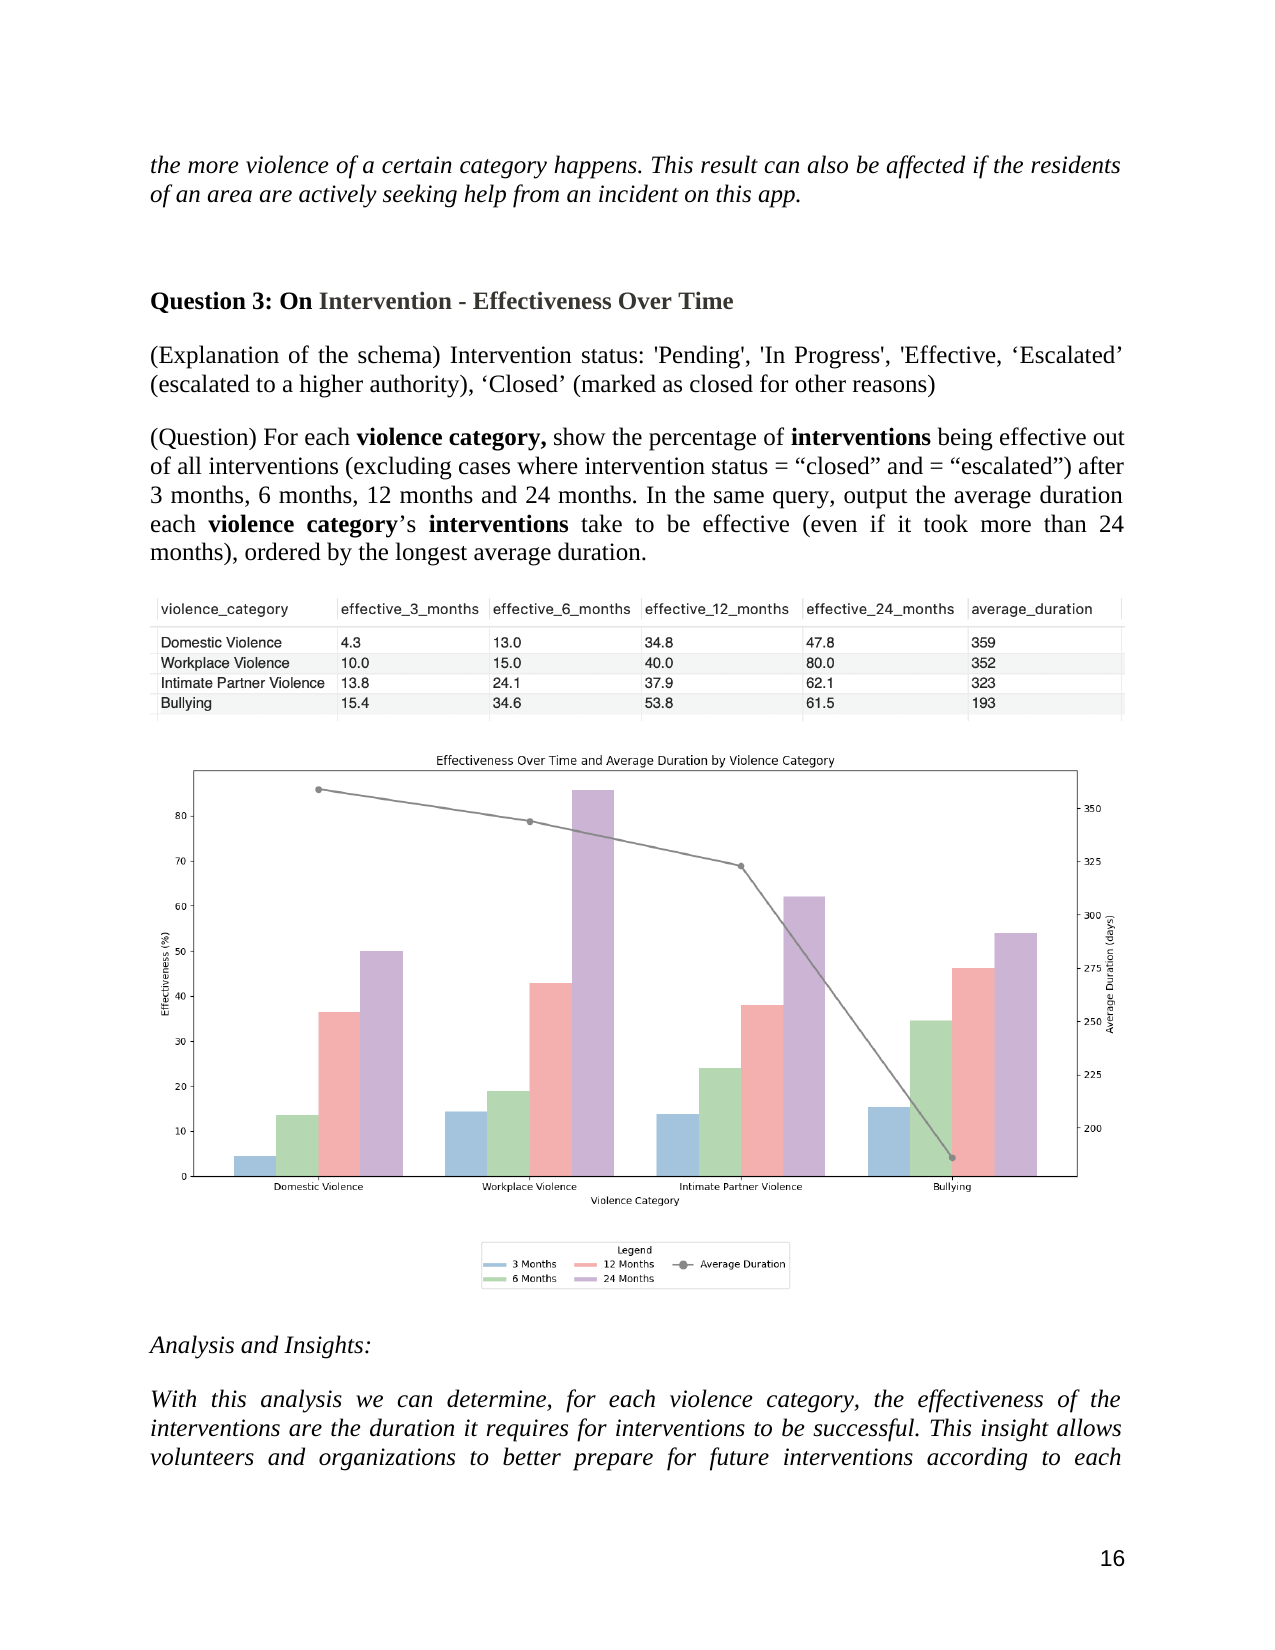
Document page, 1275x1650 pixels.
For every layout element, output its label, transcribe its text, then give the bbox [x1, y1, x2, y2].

picture [150, 591, 1125, 721]
text (Question) For each violence category, show the percentage of interventions being effective out of all interventions (excluding cases where intervention status = “closed” and = “escalated”) after 3 months, 6 months, 12 months and 24 months. In the same query, output the average duration each violence category’s interventions take to be effective (even if it took more than 24 months), ordered by the longest average duration. [150, 422, 1125, 566]
text (Explanation of the schema) Intervention status: 'Pending', 'In Progress', 'Effective, ‘Escalated’ (escalated to a higher authority), ‘Closed’ (marked as closed for other reasons) [150, 340, 1125, 397]
text Question 3: On Intervention - Effectiveness Over Time [150, 286, 1125, 315]
text Analysis and Insights: [150, 1331, 1125, 1359]
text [150, 150, 1125, 207]
picture [150, 745, 1125, 1302]
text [150, 1384, 1125, 1471]
